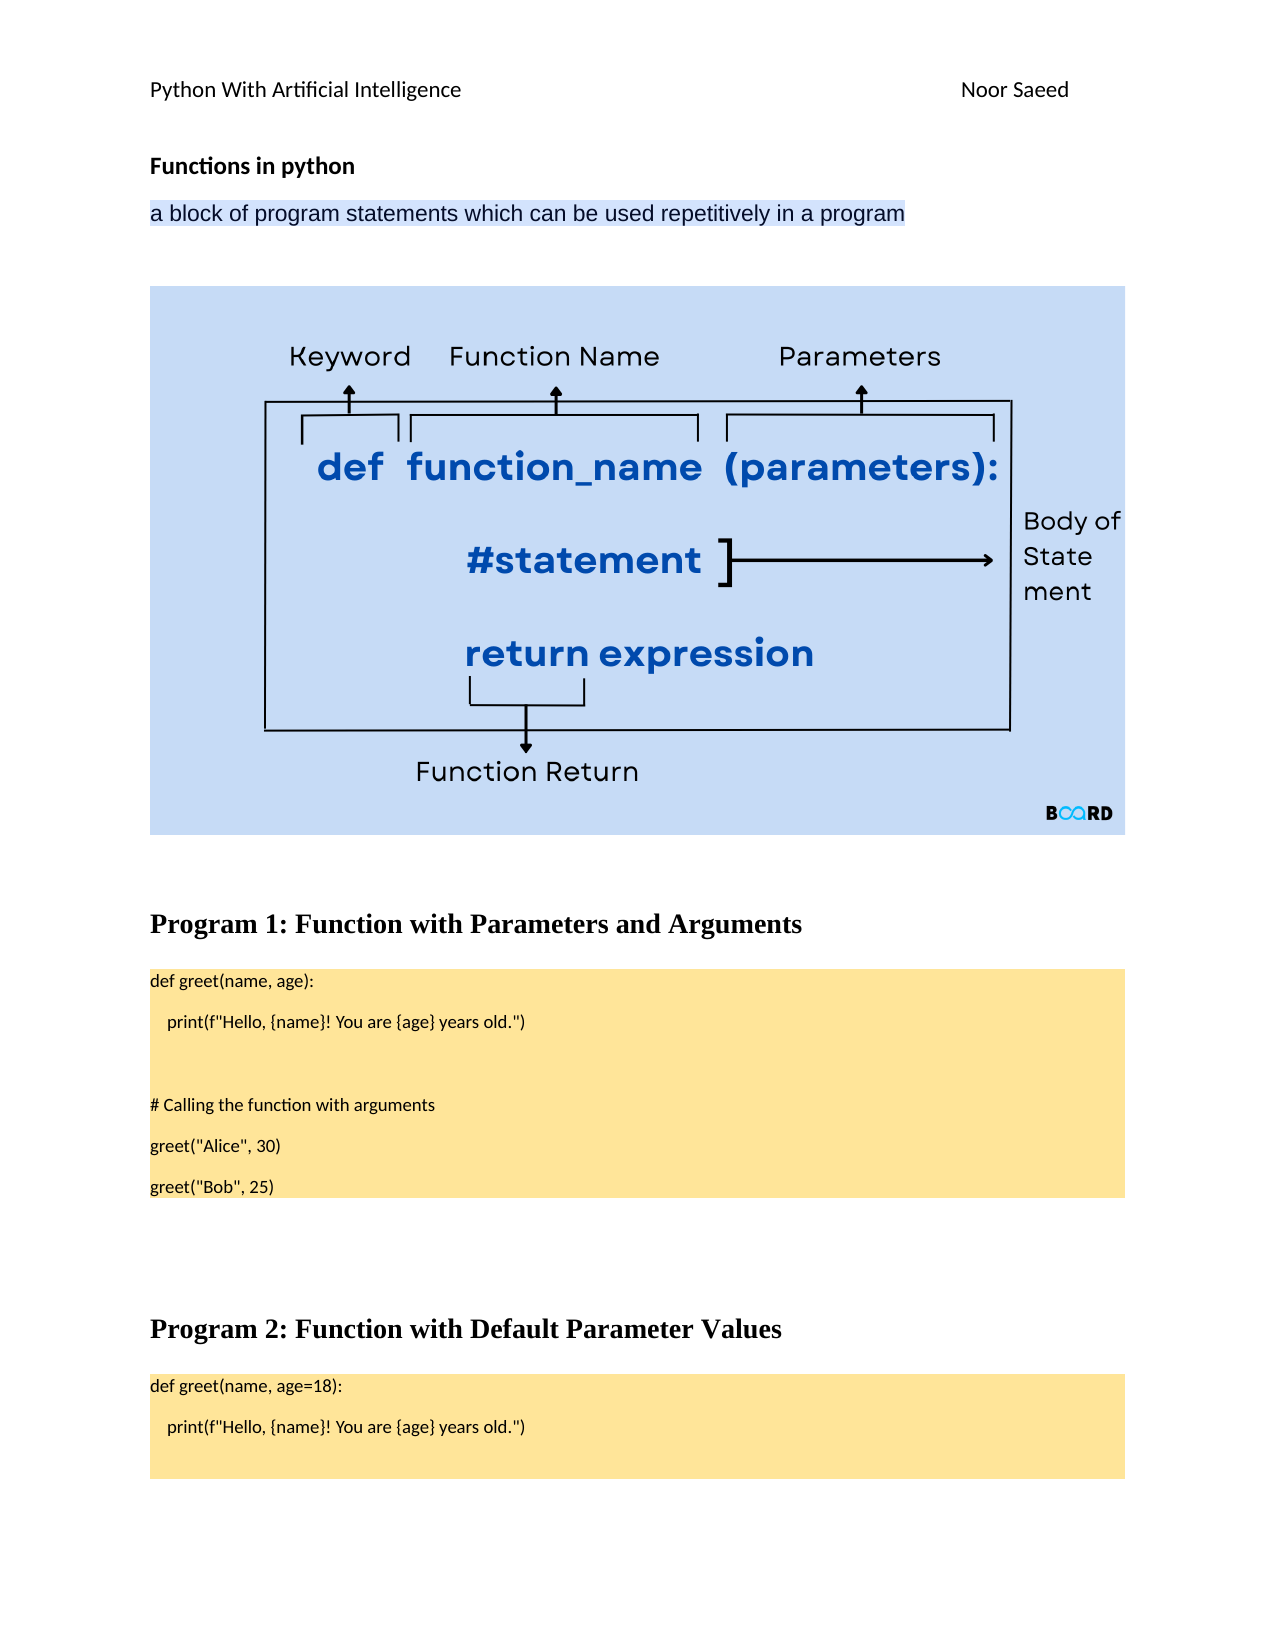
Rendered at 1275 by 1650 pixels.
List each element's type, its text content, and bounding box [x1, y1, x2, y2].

subtitle Program 1: Function with Parameters and Arguments [150, 907, 1125, 940]
text Functions in python [150, 150, 1125, 181]
text a block of program statements which can be used repetitively in a program [150, 199, 1125, 226]
text greet("Alice", 30) [150, 1134, 1125, 1157]
text def greet(name, age=18): [150, 1374, 1125, 1397]
text greet("Bob", 25) [150, 1176, 1125, 1198]
text # Calling the function with arguments [150, 1093, 1125, 1116]
text print(f"Hello, {name}! You are {age} years old.") [150, 1010, 1125, 1033]
text def greet(name, age): [150, 969, 1125, 992]
picture [150, 286, 1125, 835]
text print(f"Hello, {name}! You are {age} years old.") [150, 1415, 1125, 1438]
subtitle Program 2: Function with Default Parameter Values [150, 1312, 1125, 1344]
